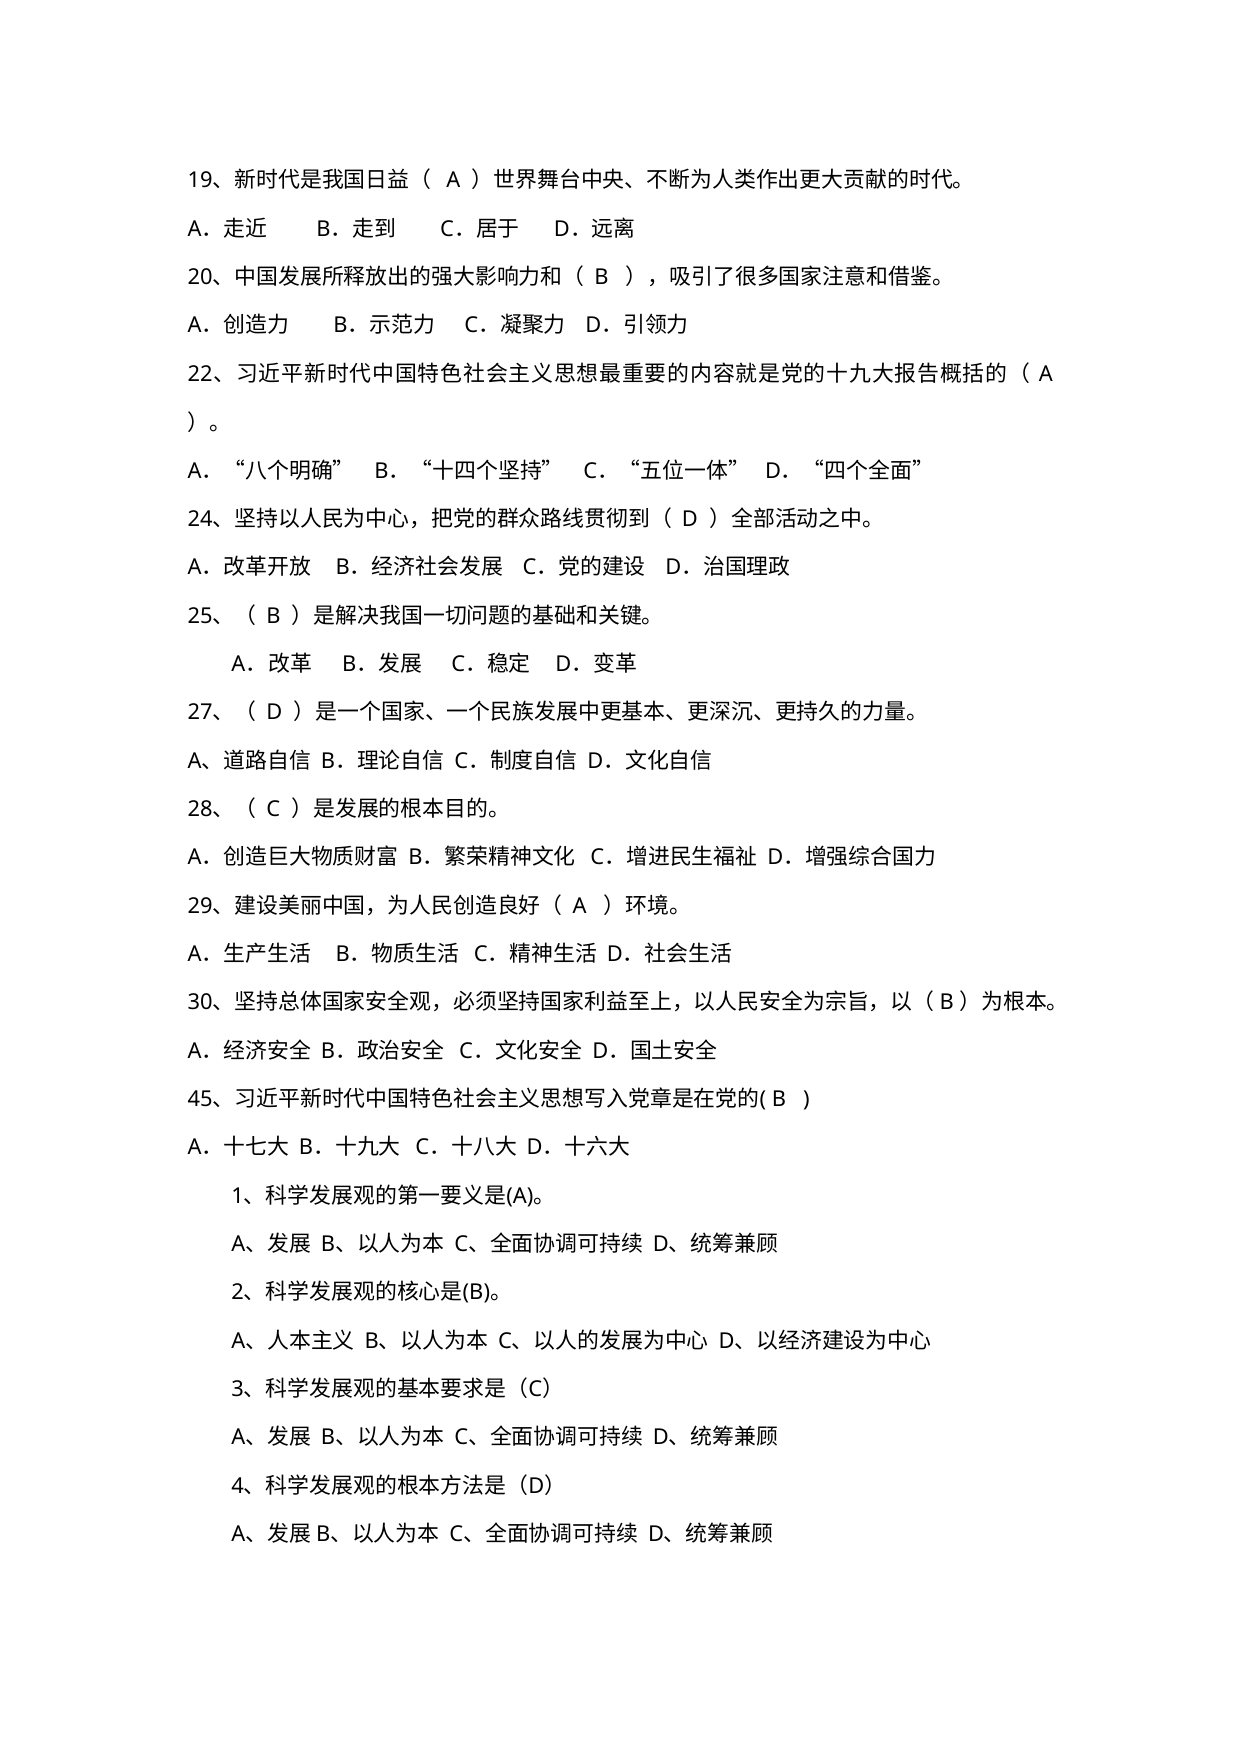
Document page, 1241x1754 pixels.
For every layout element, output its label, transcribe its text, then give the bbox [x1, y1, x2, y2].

text 20、中国发展所释放出的强大影响力和（ B ），吸引了很多国家注意和借鉴。 [187, 259, 1053, 291]
text A、发展 B、以人为本 C、全面协调可持续 D、统筹兼顾 [187, 1226, 1053, 1258]
text A．创造巨大物质财富 B．繁荣精神文化 C．增进民生福祉 D．增强综合国力 [187, 839, 1053, 872]
text A．走近 B．走到 C．居于 D．远离 [187, 210, 1053, 243]
text 1、科学发展观的第一要义是(A)。 [187, 1177, 1053, 1210]
text 30、坚持总体国家安全观，必须坚持国家利益至上，以人民安全为宗旨，以（ B ）为根本。 [187, 984, 1053, 1017]
text 4、科学发展观的根本方法是（D） [187, 1467, 1053, 1500]
text 29、建设美丽中国，为人民创造良好（ A ）环境。 [187, 887, 1053, 920]
text 27、（ D ）是一个国家、一个民族发展中更基本、更深沉、更持久的力量。 [187, 694, 1053, 727]
text 3、科学发展观的基本要求是（C） [187, 1371, 1053, 1403]
text A、道路自信 B．理论自信 C．制度自信 D．文化自信 [187, 742, 1053, 775]
text A、发展 B、以人为本 C、全面协调可持续 D、统筹兼顾 [187, 1516, 1053, 1548]
text 22、习近平新时代中国特色社会主义思想最重要的内容就是党的十九大报告概括的（ A ）。 [187, 355, 1053, 437]
text A．改革开放 B．经济社会发展 C．党的建设 D．治国理政 [187, 549, 1053, 582]
text 45、习近平新时代中国特色社会主义思想写入党章是在党的( B ) [187, 1081, 1053, 1113]
text A．“八个明确” B．“十四个坚持” C．“五位一体” D．“四个全面” [187, 452, 1053, 485]
text A．十七大 B．十九大 C．十八大 D．十六大 [187, 1129, 1053, 1162]
text 2、科学发展观的核心是(B)。 [187, 1274, 1053, 1307]
text 24、坚持以人民为中心，把党的群众路线贯彻到（ D ）全部活动之中。 [187, 501, 1053, 533]
text A．经济安全 B．政治安全 C．文化安全 D．国土安全 [187, 1032, 1053, 1065]
text 28、（ C ）是发展的根本目的。 [187, 791, 1053, 823]
text 19、新时代是我国日益（ A ）世界舞台中央、不断为人类作出更大贡献的时代。 [187, 162, 1053, 194]
text A、发展 B、以人为本 C、全面协调可持续 D、统筹兼顾 [187, 1419, 1053, 1452]
text A．创造力 B．示范力 C．凝聚力 D．引领力 [187, 307, 1053, 339]
list 改革 B．发展 C．稳定 D．变革 [231, 646, 1053, 678]
text A、人本主义 B、以人为本 C、以人的发展为中心 D、以经济建设为中心 [187, 1322, 1053, 1355]
text A．生产生活 B．物质生活 C．精神生活 D．社会生活 [187, 936, 1053, 968]
text 25、（ B ）是解决我国一切问题的基础和关键。 [187, 597, 1053, 630]
